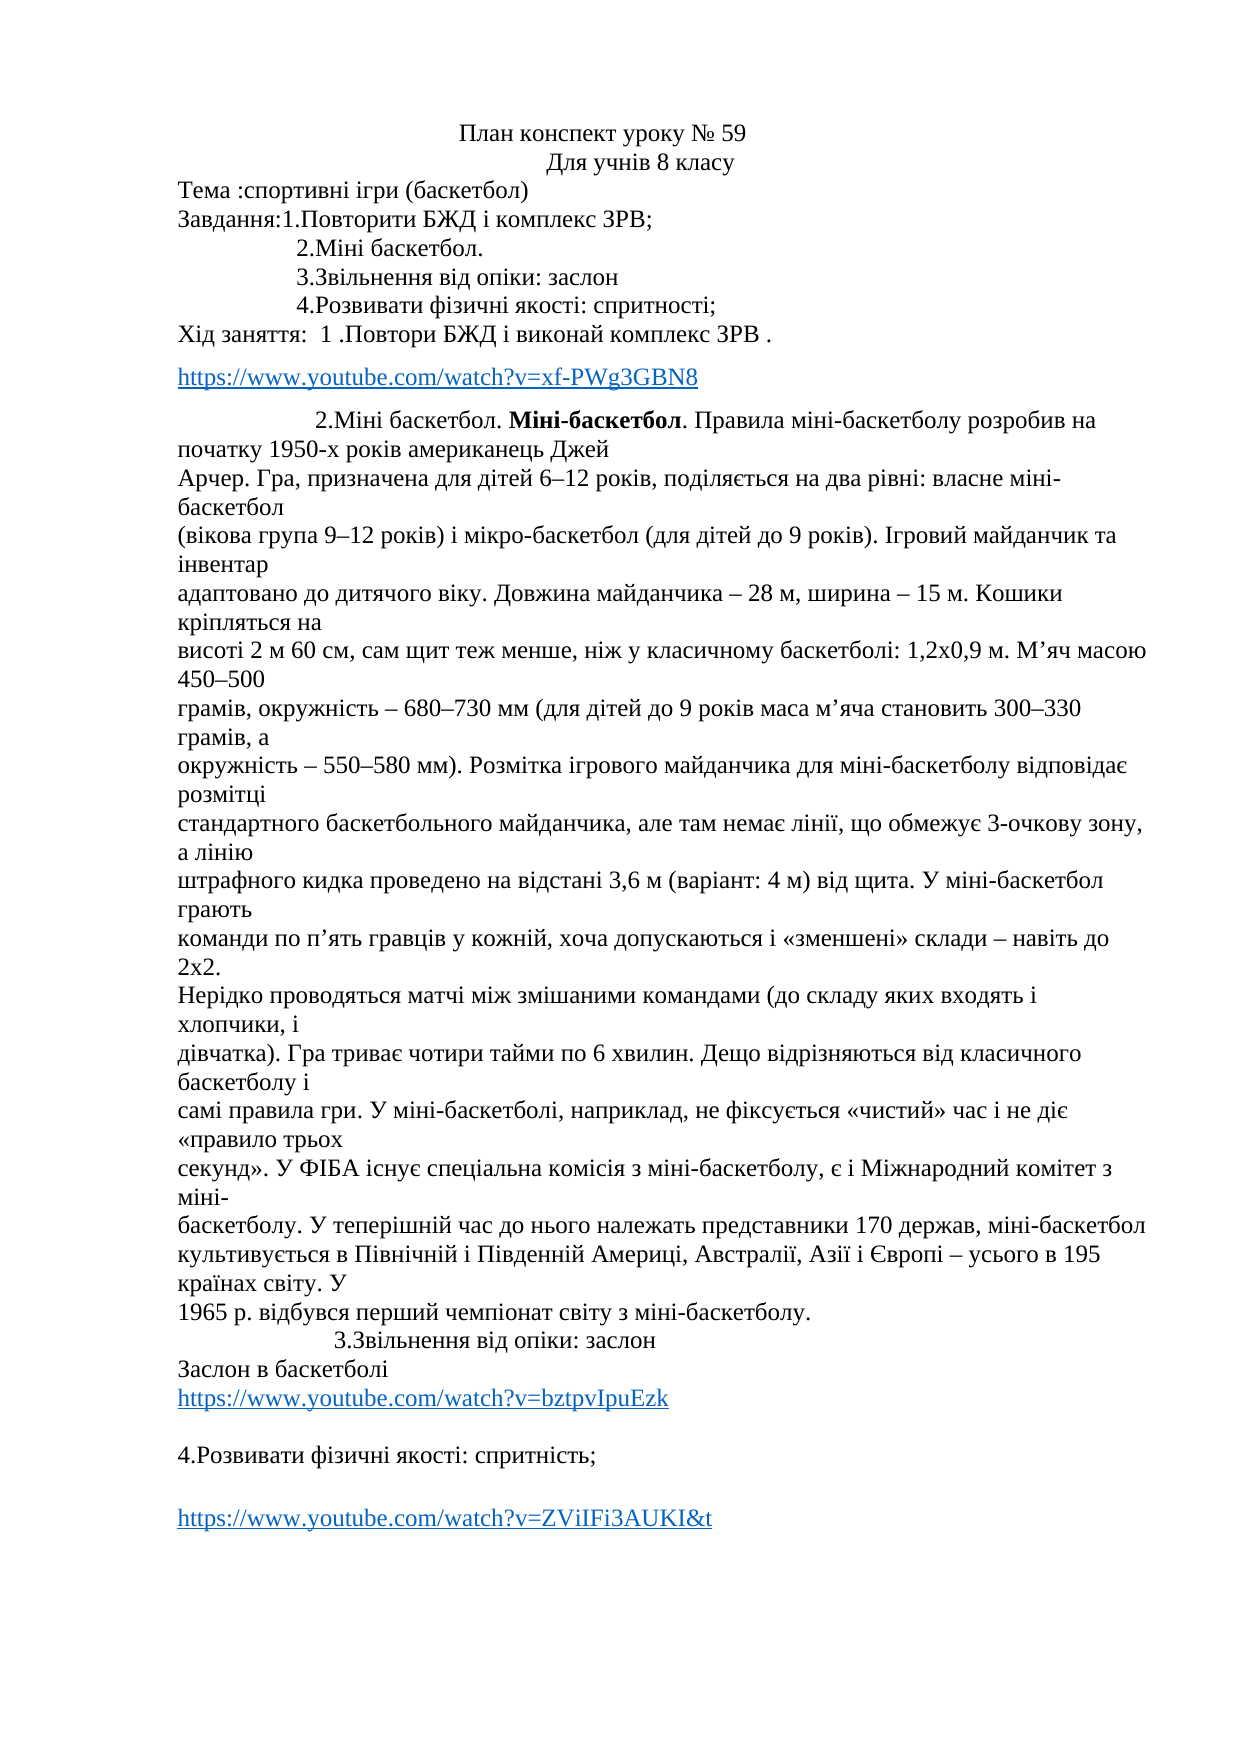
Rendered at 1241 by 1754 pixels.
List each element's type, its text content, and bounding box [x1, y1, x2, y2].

text 3.Звільнення від опіки: заслон [177, 1326, 1152, 1354]
text Нерідко проводяться матчі між змішаними командами (до складу яких входять і хлопчики, і [177, 981, 1152, 1038]
text https://www.youtube.com/watch?v=ZViIFi3AUKI&t [177, 1503, 1152, 1532]
text Заслон в баскетболі [177, 1354, 1152, 1383]
text окружність – 550–580 мм). Розмітка ігрового майданчика для міні-баскетболу відповідає розмітці [177, 751, 1152, 808]
text 1965 р. відбувся перший чемпіонат світу з міні-баскетболу. [177, 1297, 1152, 1326]
text https://www.youtube.com/watch?v=bztpvIpuEzk [177, 1383, 1152, 1412]
text 2.Міні баскетбол. Міні-баскетбол. Правила міні-баскетболу розробив на початку 1950-х років американець Джей [177, 406, 1152, 463]
text дівчатка). Гра триває чотири тайми по 6 хвилин. Дещо відрізняються від класичного баскетболу і [177, 1038, 1152, 1096]
text штрафного кидка проведено на відстані 3,6 м (варіант: 4 м) від щита. У міні-баскетбол грають [177, 866, 1152, 923]
text баскетболу. У теперішній час до нього належать представники 170 держав, міні-баскетбол [177, 1211, 1152, 1239]
text Завдання:1.Повторити БЖД і комплекс ЗРВ; [177, 204, 1152, 233]
text Арчер. Гра, призначена для дітей 6–12 років, поділяється на два рівні: власне міні-баскетбол [177, 463, 1152, 521]
text культивується в Північній і Південній Америці, Австралії, Азії і Європі – усього в 195 країнах світу. У [177, 1239, 1152, 1297]
text 4.Розвивати фізичні якості: спритності; [177, 291, 1152, 319]
text секунд». У ФІБА існує спеціальна комісія з міні-баскетболу, є і Міжнародний комітет з міні- [177, 1153, 1152, 1211]
text грамів, окружність – 680–730 мм (для дітей до 9 років маса м’яча становить 300–330 грамів, а [177, 693, 1152, 751]
text стандартного баскетбольного майданчика, але там немає лінії, що обмежує 3-очкову зону, а лінію [177, 808, 1152, 866]
text 4.Розвивати фізичні якості: спритність; [177, 1441, 1152, 1469]
text 3.Звільнення від опіки: заслон [177, 262, 1152, 291]
text План конспект уроку № 59 [177, 118, 1152, 147]
text 2.Міні баскетбол. [177, 233, 1152, 262]
text команди по п’ять гравців у кожній, хоча допускаються і «зменшені» склади – навіть до 2х2. [177, 923, 1152, 981]
text Хід заняття: 1 .Повтори БЖД і виконай комплекс ЗРВ . [177, 319, 1152, 348]
text Тема :спортивні ігри (баскетбол) [177, 176, 1152, 204]
text самі правила гри. У міні-баскетболі, наприклад, не фіксується «чистий» час і не діє «правило трьох [177, 1096, 1152, 1153]
text висоті 2 м 60 см, сам щит теж менше, ніж у класичному баскетболі: 1,2х0,9 м. М’яч масою 450–500 [177, 636, 1152, 693]
text https://www.youtube.com/watch?v=xf-PWg3GBN8 [177, 362, 1152, 391]
text адаптовано до дитячого віку. Довжина майданчика – 28 м, ширина – 15 м. Кошики кріпляться на [177, 578, 1152, 636]
text (вікова група 9–12 років) і мікро-баскетбол (для дітей до 9 років). Ігровий майданчик та інвентар [177, 521, 1152, 578]
text Для учнів 8 класу [177, 147, 1152, 176]
